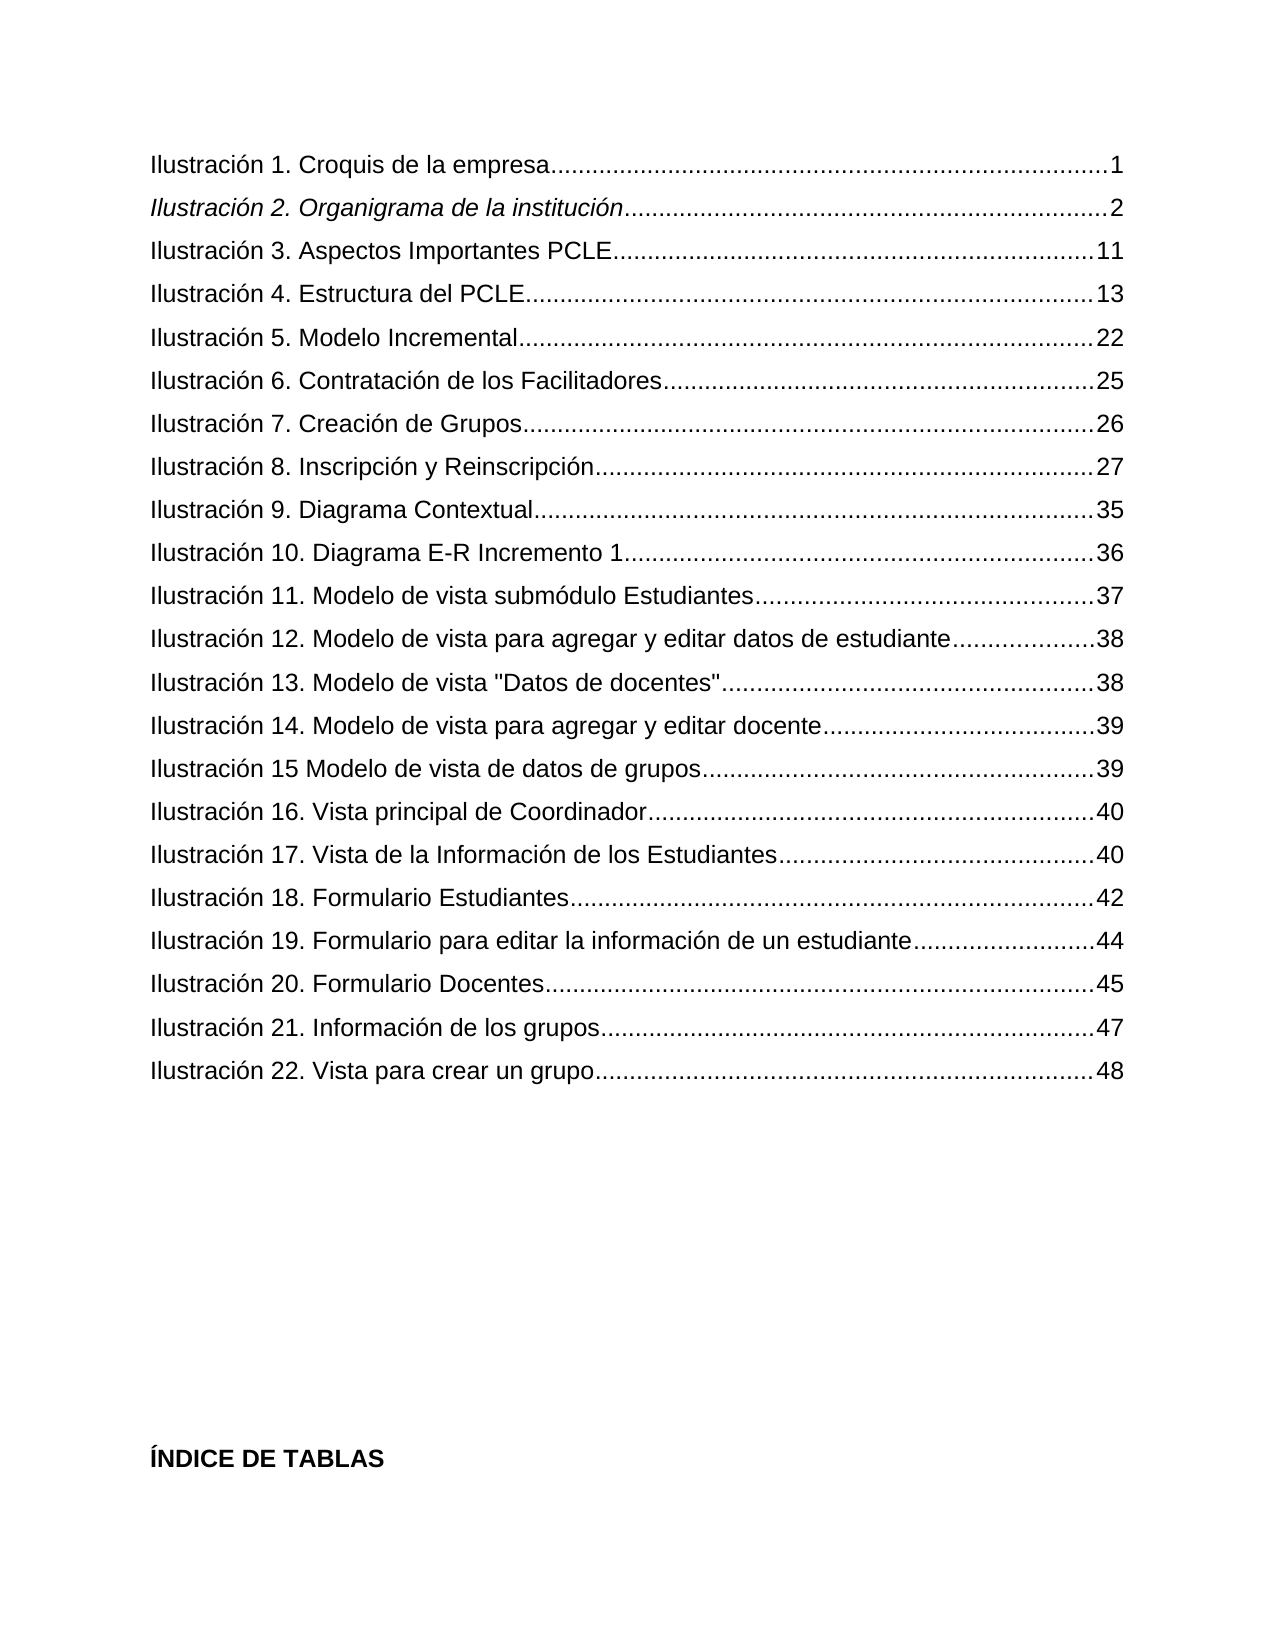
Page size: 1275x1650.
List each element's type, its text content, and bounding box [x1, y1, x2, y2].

text Ilustración 18. Formulario Estudiantes 42 [150, 883, 1125, 912]
text Ilustración 5. Modelo Incremental 22 [150, 322, 1125, 351]
text Ilustración 3. Aspectos Importantes PCLE 11 [150, 236, 1125, 265]
text Ilustración 9. Diagrama Contextual 35 [150, 495, 1125, 524]
text Ilustración 22. Vista para crear un grupo 48 [150, 1056, 1125, 1084]
text Ilustración 4. Estructura del PCLE 13 [150, 279, 1125, 308]
text Ilustración 2. Organigrama de la institución 2 [150, 193, 1125, 222]
text Ilustración 15 Modelo de vista de datos de grupos 39 [150, 754, 1125, 782]
text Ilustración 19. Formulario para editar la información de un estudiante 44 [150, 926, 1125, 955]
text Ilustración 16. Vista principal de Coordinador 40 [150, 797, 1125, 826]
text Ilustración 10. Diagrama E-R Incremento 1 36 [150, 538, 1125, 567]
text Ilustración 1. Croquis de la empresa 1 [150, 150, 1125, 179]
text ÍNDICE DE TABLAS [150, 1444, 1125, 1472]
text Ilustración 21. Información de los grupos 47 [150, 1012, 1125, 1041]
text Ilustración 8. Inscripción y Reinscripción 27 [150, 452, 1125, 481]
text Ilustración 7. Creación de Grupos 26 [150, 409, 1125, 437]
text Ilustración 6. Contratación de los Facilitadores 25 [150, 366, 1125, 394]
text Ilustración 14. Modelo de vista para agregar y editar docente 39 [150, 711, 1125, 739]
text Ilustración 12. Modelo de vista para agregar y editar datos de estudiante 38 [150, 624, 1125, 653]
text Ilustración 20. Formulario Docentes 45 [150, 969, 1125, 998]
text Ilustración 13. Modelo de vista "Datos de docentes" 38 [150, 667, 1125, 696]
text Ilustración 17. Vista de la Información de los Estudiantes 40 [150, 840, 1125, 869]
text Ilustración 11. Modelo de vista submódulo Estudiantes 37 [150, 581, 1125, 610]
